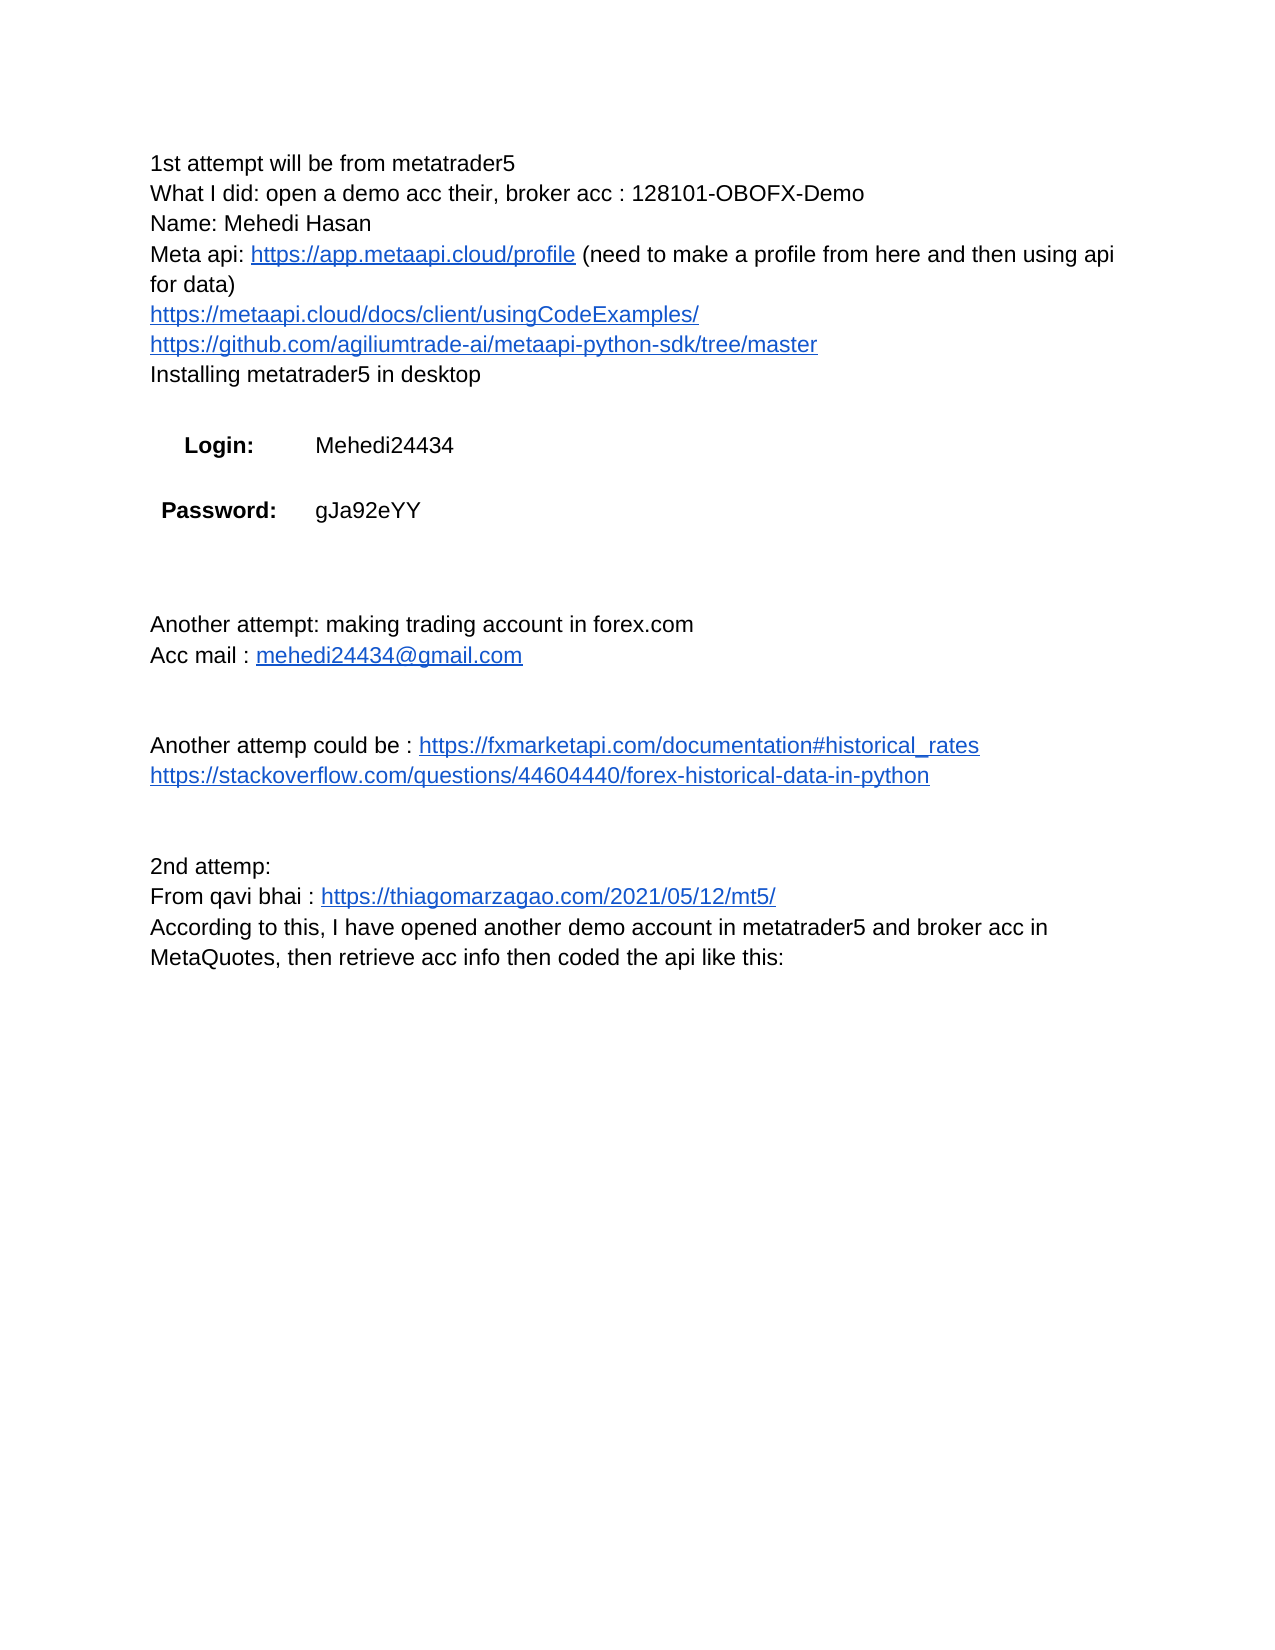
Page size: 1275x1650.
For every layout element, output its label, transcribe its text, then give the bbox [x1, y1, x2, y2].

text Meta api: https://app.metaapi.cloud/profile (need to make a profile from here and then using api for data) [150, 241, 1125, 297]
table_header Mehedi24434 [305, 422, 496, 486]
text Another attempt: making trading account in forex.com [150, 611, 1125, 638]
text From qavi bhai : https://thiagomarzagao.com/2021/05/12/mt5/ [150, 883, 1125, 910]
text According to this, I have opened another demo account in metatrader5 and broker acc in MetaQuotes, then retrieve acc info then coded the api like this: [150, 913, 1125, 970]
table_header Login: [150, 422, 305, 486]
text What I did: open a demo acc their, broker acc : 128101-OBOFX-Demo [150, 180, 1125, 207]
text 2nd attemp: [150, 853, 1125, 879]
text Another attemp could be : https://fxmarketapi.com/documentation#historical_rates [150, 732, 1125, 759]
table_cell gJa92eYY [305, 486, 496, 551]
text Installing metatrader5 in desktop [150, 361, 1125, 388]
table_cell Password: [150, 486, 305, 551]
text https://github.com/agiliumtrade-ai/metaapi-python-sdk/tree/master [150, 331, 1125, 358]
text https://stackoverflow.com/questions/44604440/forex-historical-data-in-python [150, 762, 1125, 789]
text Name: Mehedi Hasan [150, 210, 1125, 237]
text Acc mail : mehedi24434@gmail.com [150, 642, 1125, 668]
text 1st attempt will be from metatrader5 [150, 150, 1125, 176]
text https://metaapi.cloud/docs/client/usingCodeExamples/ [150, 301, 1125, 327]
